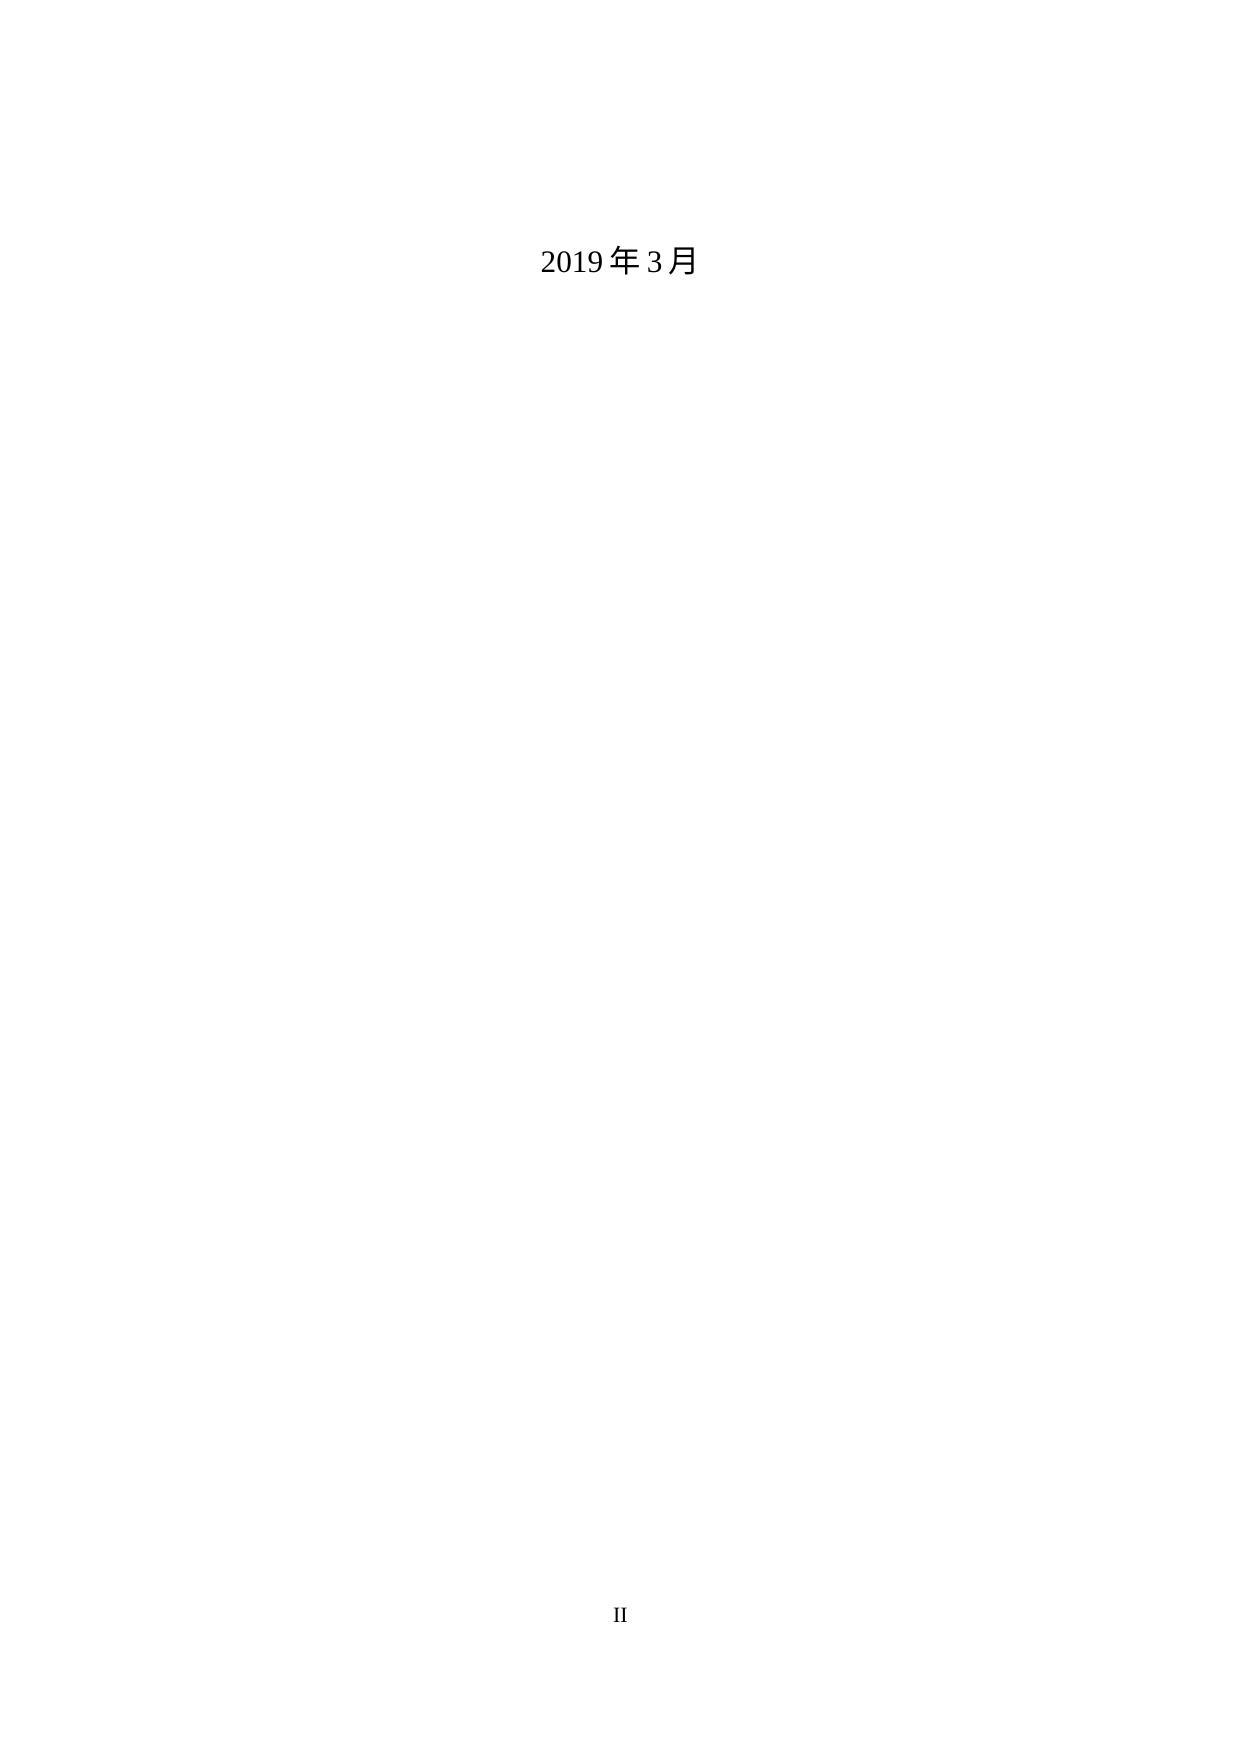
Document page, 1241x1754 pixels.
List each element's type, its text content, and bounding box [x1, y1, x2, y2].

text 2019年3月 [187, 226, 1053, 291]
